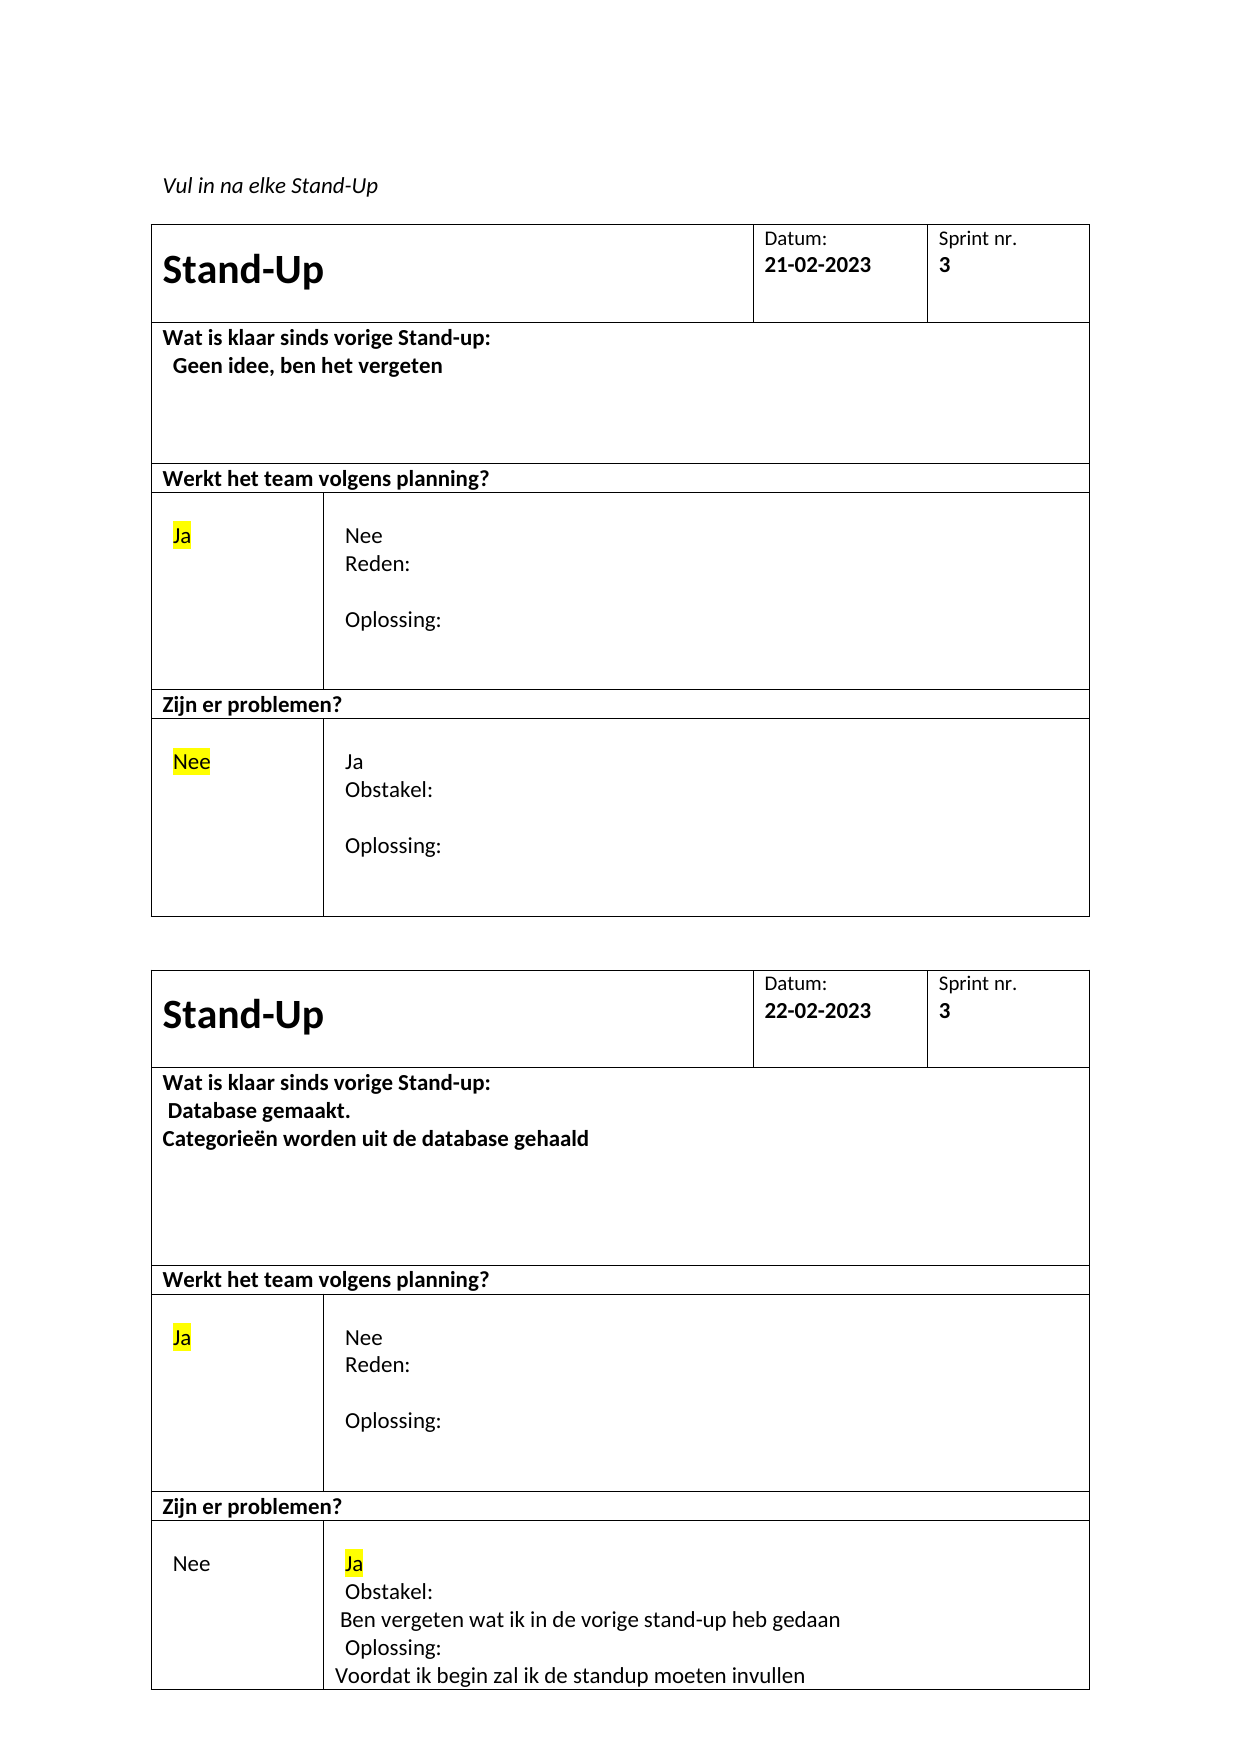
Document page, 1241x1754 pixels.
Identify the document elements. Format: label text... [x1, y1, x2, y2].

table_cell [324, 1521, 1089, 1689]
table_header Datum: 21-02-2023 [754, 225, 927, 322]
table_cell Ja [152, 493, 323, 689]
table_cell Ja Obstakel: Oplossing: [324, 719, 1089, 916]
table_header Datum: 22-02-2023 [754, 971, 927, 1067]
table_cell Wat is klaar sinds vorige Stand-up: Geen idee, ben het vergeten [152, 323, 1089, 463]
table_header Stand-Up [152, 971, 753, 1067]
text Vul in na elke Stand-Up [162, 171, 1107, 199]
table_cell Wat is klaar sinds vorige Stand-up: Database gemaakt. Categorieën worden uit de database gehaald [152, 1068, 1089, 1264]
table_cell Werkt het team volgens planning? [152, 464, 1089, 492]
table_header Sprint nr. 3 [928, 971, 1089, 1067]
table_cell Zijn er problemen? [152, 1492, 1089, 1520]
table_cell Nee Reden: Oplossing: [324, 1295, 1089, 1491]
table_cell Nee Reden: Oplossing: [324, 493, 1089, 689]
table_cell Zijn er problemen? [152, 690, 1089, 718]
table_header Stand-Up [152, 225, 753, 322]
table_cell Ja [152, 1295, 323, 1491]
table_header Sprint nr. 3 [928, 225, 1089, 322]
table_cell Werkt het team volgens planning? [152, 1266, 1089, 1293]
table_cell Nee [152, 719, 323, 916]
table_cell Nee [152, 1521, 323, 1689]
